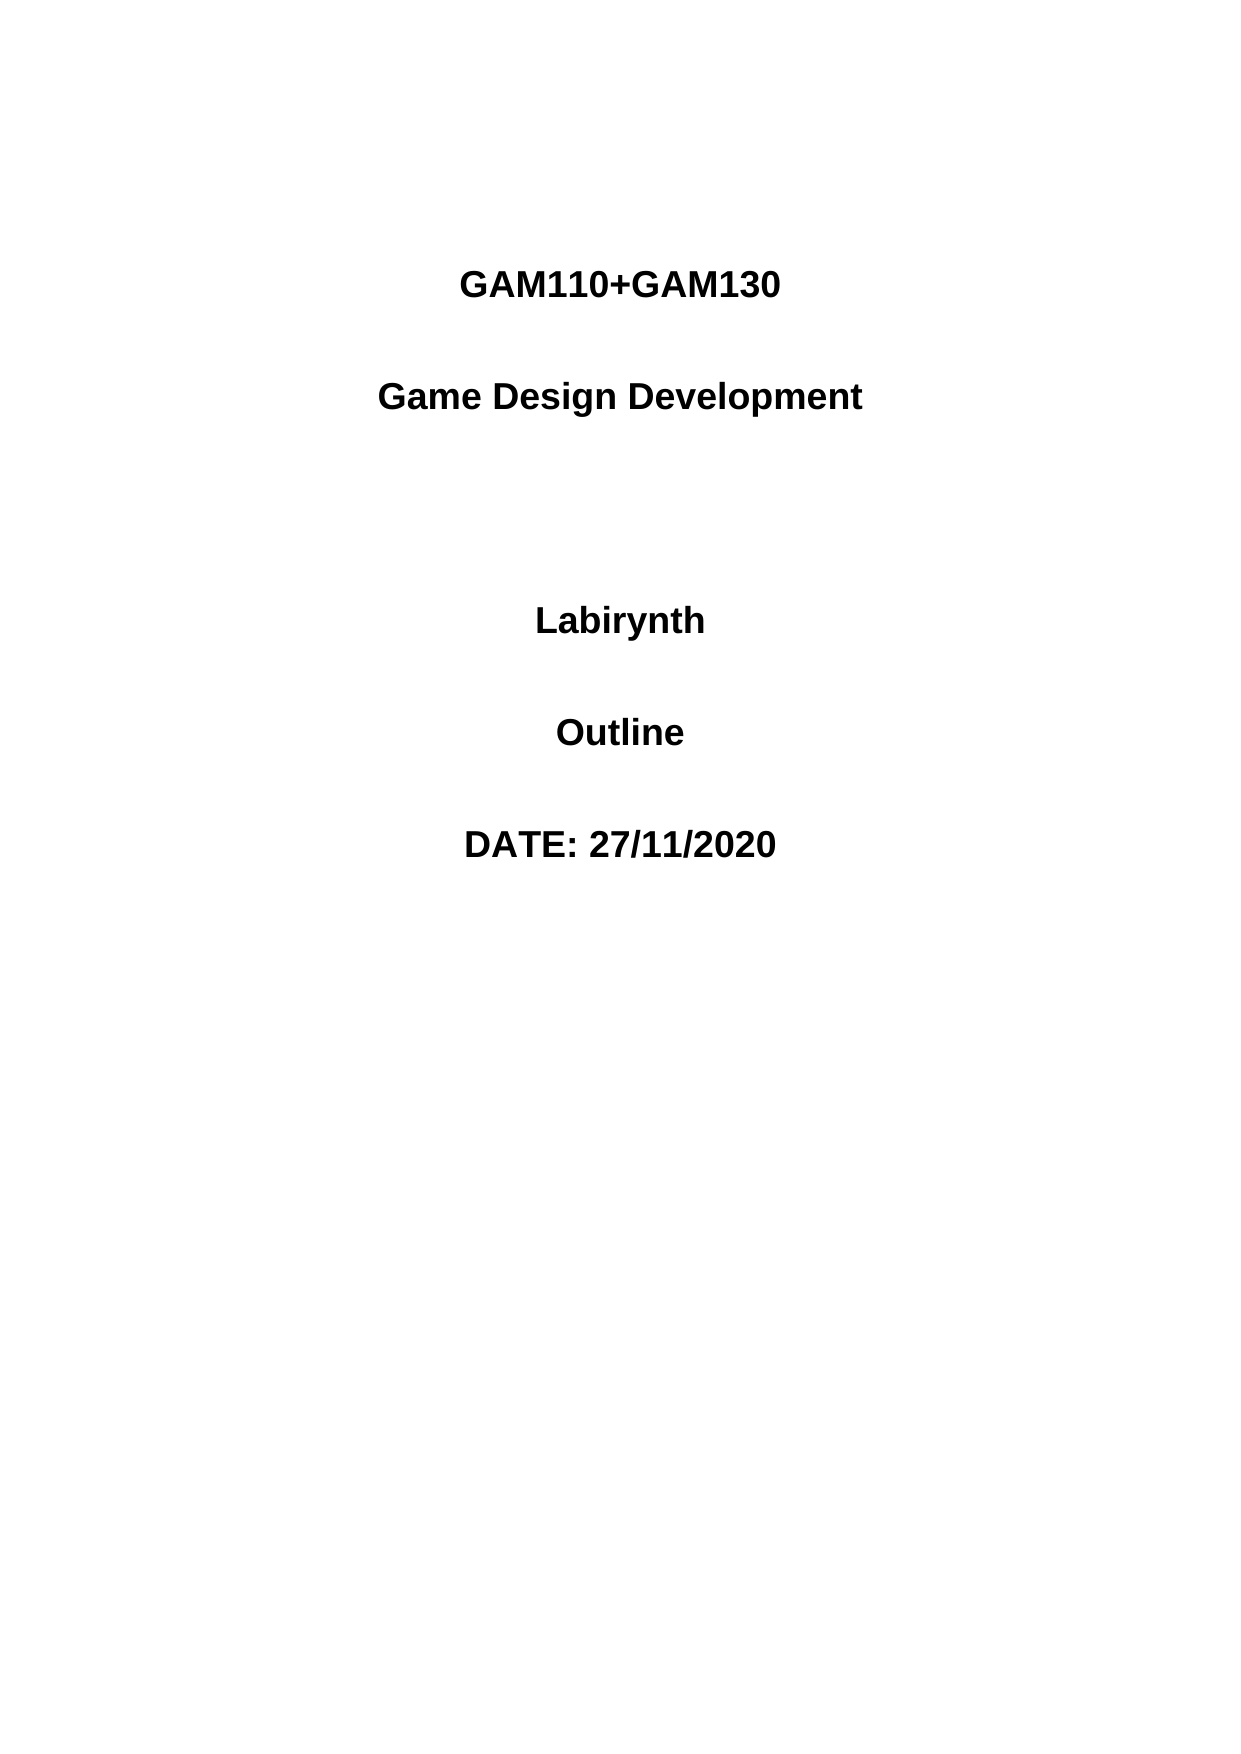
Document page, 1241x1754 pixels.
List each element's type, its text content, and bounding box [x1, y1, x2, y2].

text GAM110+GAM130 [150, 262, 1090, 305]
text Game Design Development [150, 374, 1090, 417]
text Outline [150, 710, 1090, 753]
text Labirynth [150, 598, 1090, 641]
text DATE: 27/11/2020 [150, 822, 1090, 866]
